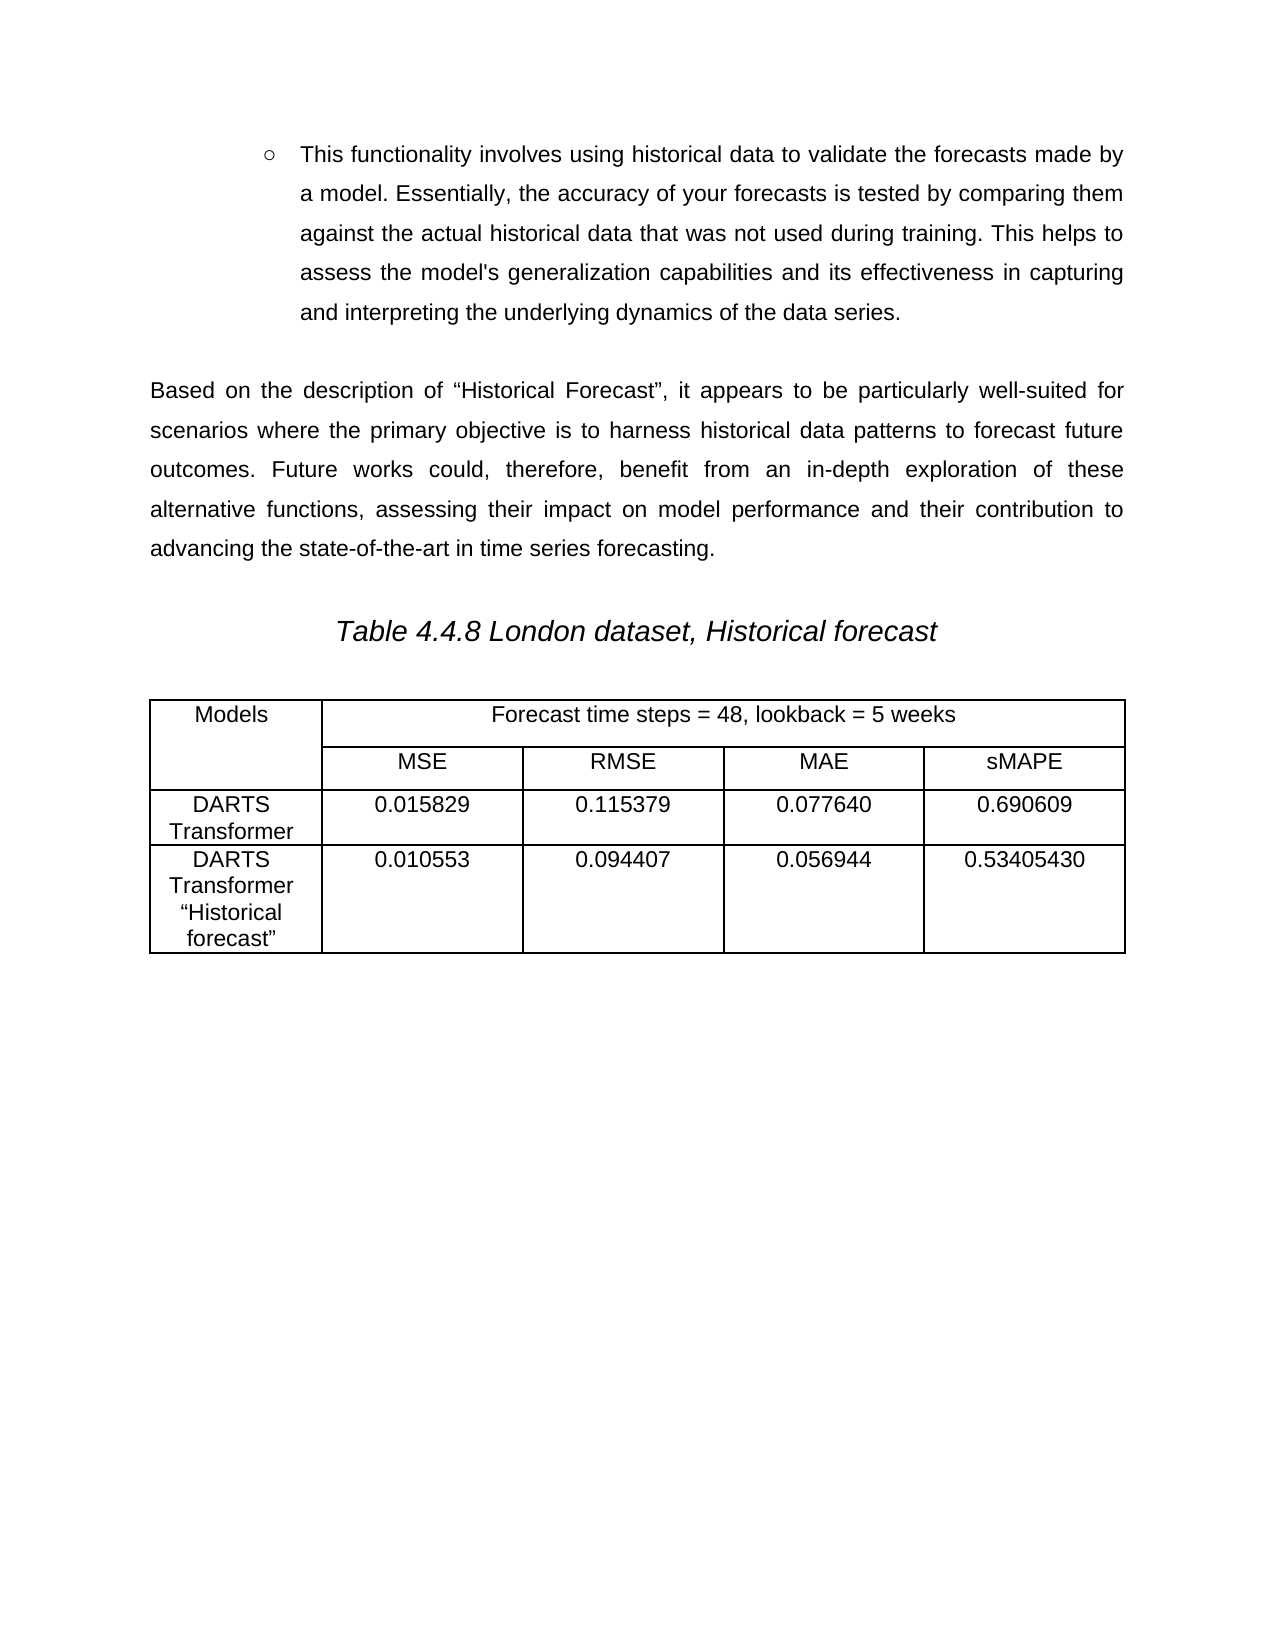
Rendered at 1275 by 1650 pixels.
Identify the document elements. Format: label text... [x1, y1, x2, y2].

text Based on the description of “Historical Forecast”, it appears to be particularly well-suited for scenarios where the primary objective is to harness historical data patterns to forecast future outcomes. Future works could, therefore, benefit from an in-depth exploration of these alternative functions, assessing their impact on model performance and their contribution to advancing the state-of-the-art in time series forecasting. [150, 377, 1125, 562]
table_cell 0.53405430 [925, 846, 1124, 952]
list This functionality involves using historical data to validate the forecasts made by a model. Essentially, the accuracy of your forecasts is tested by comparing them against the actual historical data that was not used during training. This helps to assess the model's generalization capabilities and its effectiveness in capturing and interpreting the underlying dynamics of the data series. [262, 141, 1125, 325]
table_cell 0.010553 [323, 846, 522, 952]
table_cell 0.094407 [524, 846, 723, 952]
table_cell 0.015829 [323, 791, 522, 844]
table_header Forecast time steps = 48, lookback = 5 weeks [323, 701, 1124, 746]
table_cell MSE [323, 748, 522, 789]
table_header Models [151, 701, 321, 789]
table_cell 0.115379 [524, 791, 723, 844]
table_cell MAE [725, 748, 923, 789]
table_cell 0.690609 [925, 791, 1124, 844]
table_cell sMAPE [925, 748, 1124, 789]
table_cell DARTS Transformer [151, 791, 321, 844]
table_cell RMSE [524, 748, 723, 789]
table_cell 0.077640 [725, 791, 923, 844]
table_cell DARTS Transformer “Historical forecast” [151, 846, 321, 952]
table_cell 0.056944 [725, 846, 923, 952]
